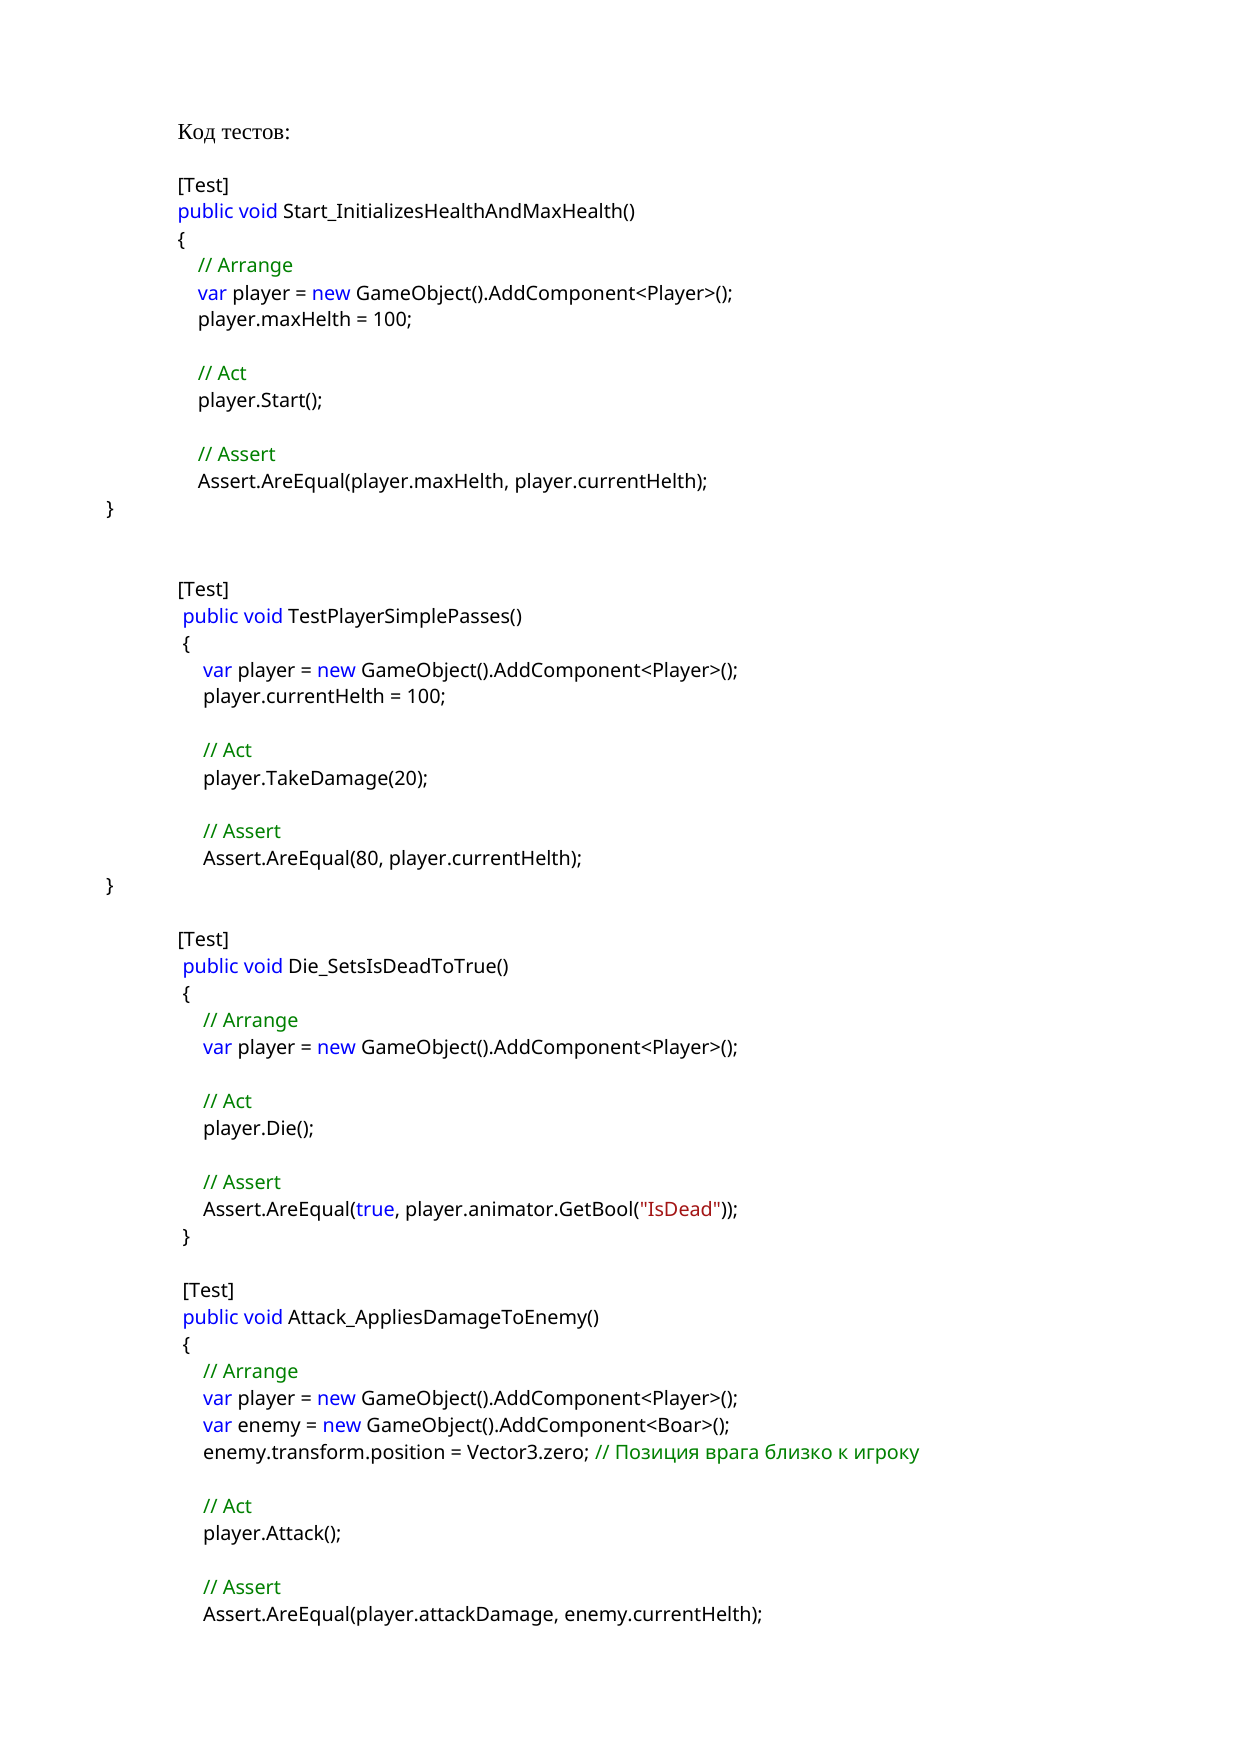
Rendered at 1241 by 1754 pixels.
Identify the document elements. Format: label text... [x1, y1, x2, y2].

text Assert.AreEqual(true, player.animator.GetBool("IsDead")); [177, 1195, 1152, 1222]
text [Test] [177, 171, 1152, 198]
text // Assert [177, 1573, 1152, 1600]
text var enemy = new GameObject().AddComponent<Boar>(); [177, 1411, 1152, 1438]
text { [177, 979, 1152, 1007]
text enemy.transform.position = Vector3.zero; // Позиция врага близко к игроку [177, 1438, 1152, 1465]
text // Arrange [177, 1007, 1152, 1033]
text Assert.AreEqual(80, player.currentHelth); [177, 845, 1152, 872]
text var player = new GameObject().AddComponent<Player>(); [177, 279, 1152, 306]
text } [44, 494, 1152, 521]
text // Assert [177, 440, 1152, 467]
text public void Attack_AppliesDamageToEnemy() [177, 1303, 1152, 1330]
text // Act [177, 737, 1152, 764]
text } [44, 872, 1152, 899]
text player.currentHelth = 100; [177, 683, 1152, 710]
text [Test] [177, 926, 1152, 953]
text public void Die_SetsIsDeadToTrue() [177, 953, 1152, 979]
text // Arrange [177, 252, 1152, 279]
text // Act [177, 1087, 1152, 1114]
text Assert.AreEqual(player.attackDamage, enemy.currentHelth); [177, 1600, 1152, 1627]
text { [177, 225, 1152, 252]
text { [177, 629, 1152, 656]
text var player = new GameObject().AddComponent<Player>(); [177, 1033, 1152, 1061]
text } [177, 1222, 1152, 1249]
text public void TestPlayerSimplePasses() [177, 602, 1152, 629]
text var player = new GameObject().AddComponent<Player>(); [177, 1384, 1152, 1411]
text Assert.AreEqual(player.maxHelth, player.currentHelth); [177, 467, 1152, 494]
text player.Die(); [177, 1114, 1152, 1141]
text player.Attack(); [177, 1519, 1152, 1546]
text // Arrange [177, 1357, 1152, 1384]
text var player = new GameObject().AddComponent<Player>(); [177, 656, 1152, 683]
text // Assert [177, 1168, 1152, 1195]
text [Test] [177, 575, 1152, 602]
text // Act [177, 360, 1152, 387]
text Код тестов: [177, 118, 1152, 144]
text player.Start(); [177, 387, 1152, 414]
text // Act [177, 1492, 1152, 1519]
text player.TakeDamage(20); [177, 764, 1152, 791]
text { [177, 1330, 1152, 1357]
text public void Start_InitializesHealthAndMaxHealth() [177, 198, 1152, 225]
text player.maxHelth = 100; [177, 306, 1152, 333]
text [Test] [177, 1276, 1152, 1303]
text // Assert [177, 818, 1152, 845]
